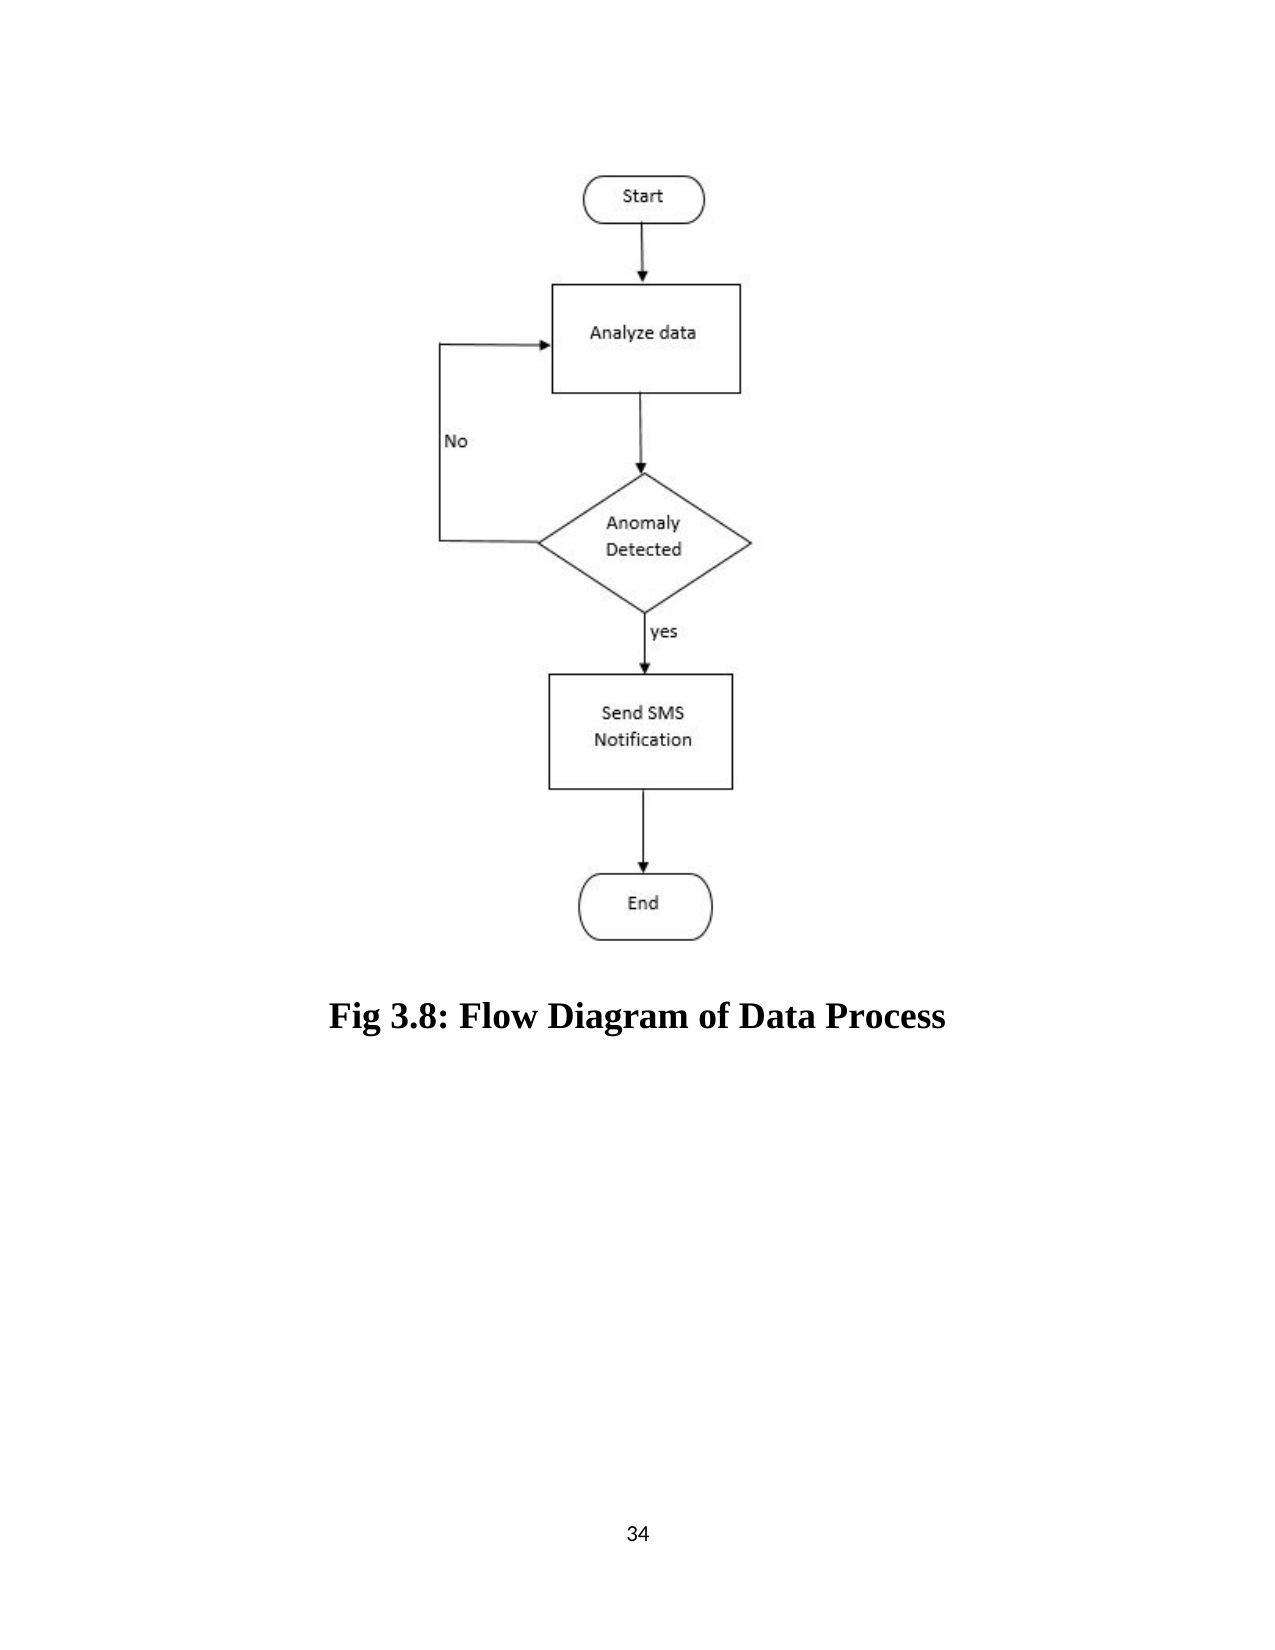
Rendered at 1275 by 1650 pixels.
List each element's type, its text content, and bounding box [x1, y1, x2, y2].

picture [325, 150, 951, 963]
text Fig 3.8: Flow Diagram of Data Process [150, 993, 1125, 1036]
